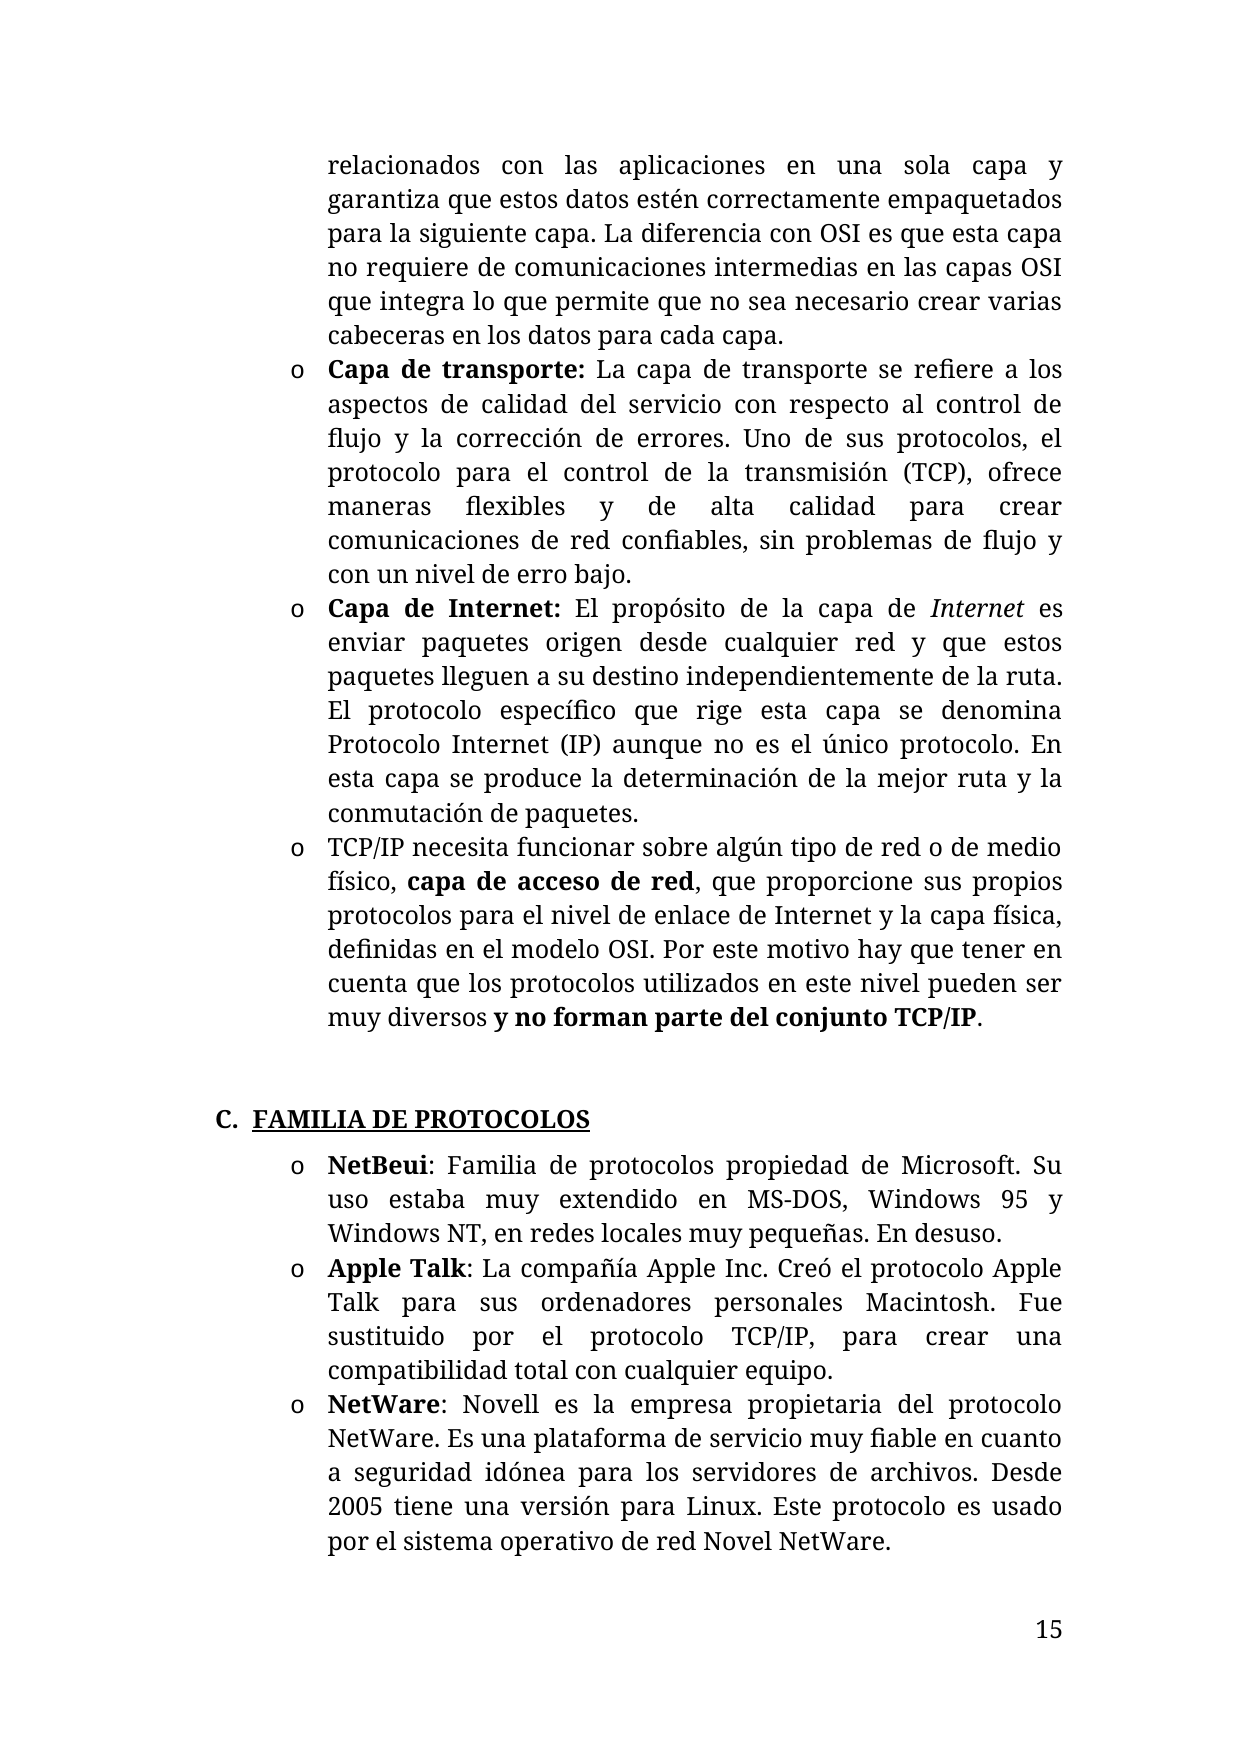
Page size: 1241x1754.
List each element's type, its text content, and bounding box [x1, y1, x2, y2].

list Capa de Internet: El propósito de la capa de Internet es enviar paquetes origen desde cualquier red y que estos paquetes lleguen a su destino independientemente de la ruta. El protocolo específico que rige esta capa se denomina Protocolo Internet (IP) aunque no es el único protocolo. En esta capa se produce la determinación de la mejor ruta y la conmutación de paquetes. [290, 591, 1063, 829]
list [290, 148, 1063, 352]
list NetWare: Novell es la empresa propietaria del protocolo NetWare. Es una plataforma de servicio muy fiable en cuanto a seguridad idónea para los servidores de archivos. Desde 2005 tiene una versión para Linux. Este protocolo es usado por el sistema operativo de red Novel NetWare. [290, 1387, 1063, 1557]
list Capa de transporte: La capa de transporte se refiere a los aspectos de calidad del servicio con respecto al control de flujo y la corrección de errores. Uno de sus protocolos, el protocolo para el control de la transmisión (TCP), ofrece maneras flexibles y de alta calidad para crear comunicaciones de red confiables, sin problemas de flujo y con un nivel de erro bajo. [290, 352, 1063, 591]
list TCP/IP necesita funcionar sobre algún tipo de red o de medio físico, capa de acceso de red, que proporcione sus propios protocolos para el nivel de enlace de Internet y la capa física, definidas en el modelo OSI. Por este motivo hay que tener en cuenta que los protocolos utilizados en este nivel pueden ser muy diversos y no forman parte del conjunto TCP/IP. [290, 829, 1063, 1034]
list Apple Talk: La compañía Apple Inc. Creó el protocolo Apple Talk para sus ordenadores personales Macintosh. Fue sustituido por el protocolo TCP/IP, para crear una compatibilidad total con cualquier equipo. [290, 1250, 1063, 1387]
subtitle FAMILIA DE PROTOCOLOS [215, 1101, 1063, 1135]
list NetBeui: Familia de protocolos propiedad de Microsoft. Su uso estaba muy extendido en MS-DOS, Windows 95 y Windows NT, en redes locales muy pequeñas. En desuso. [290, 1148, 1063, 1250]
